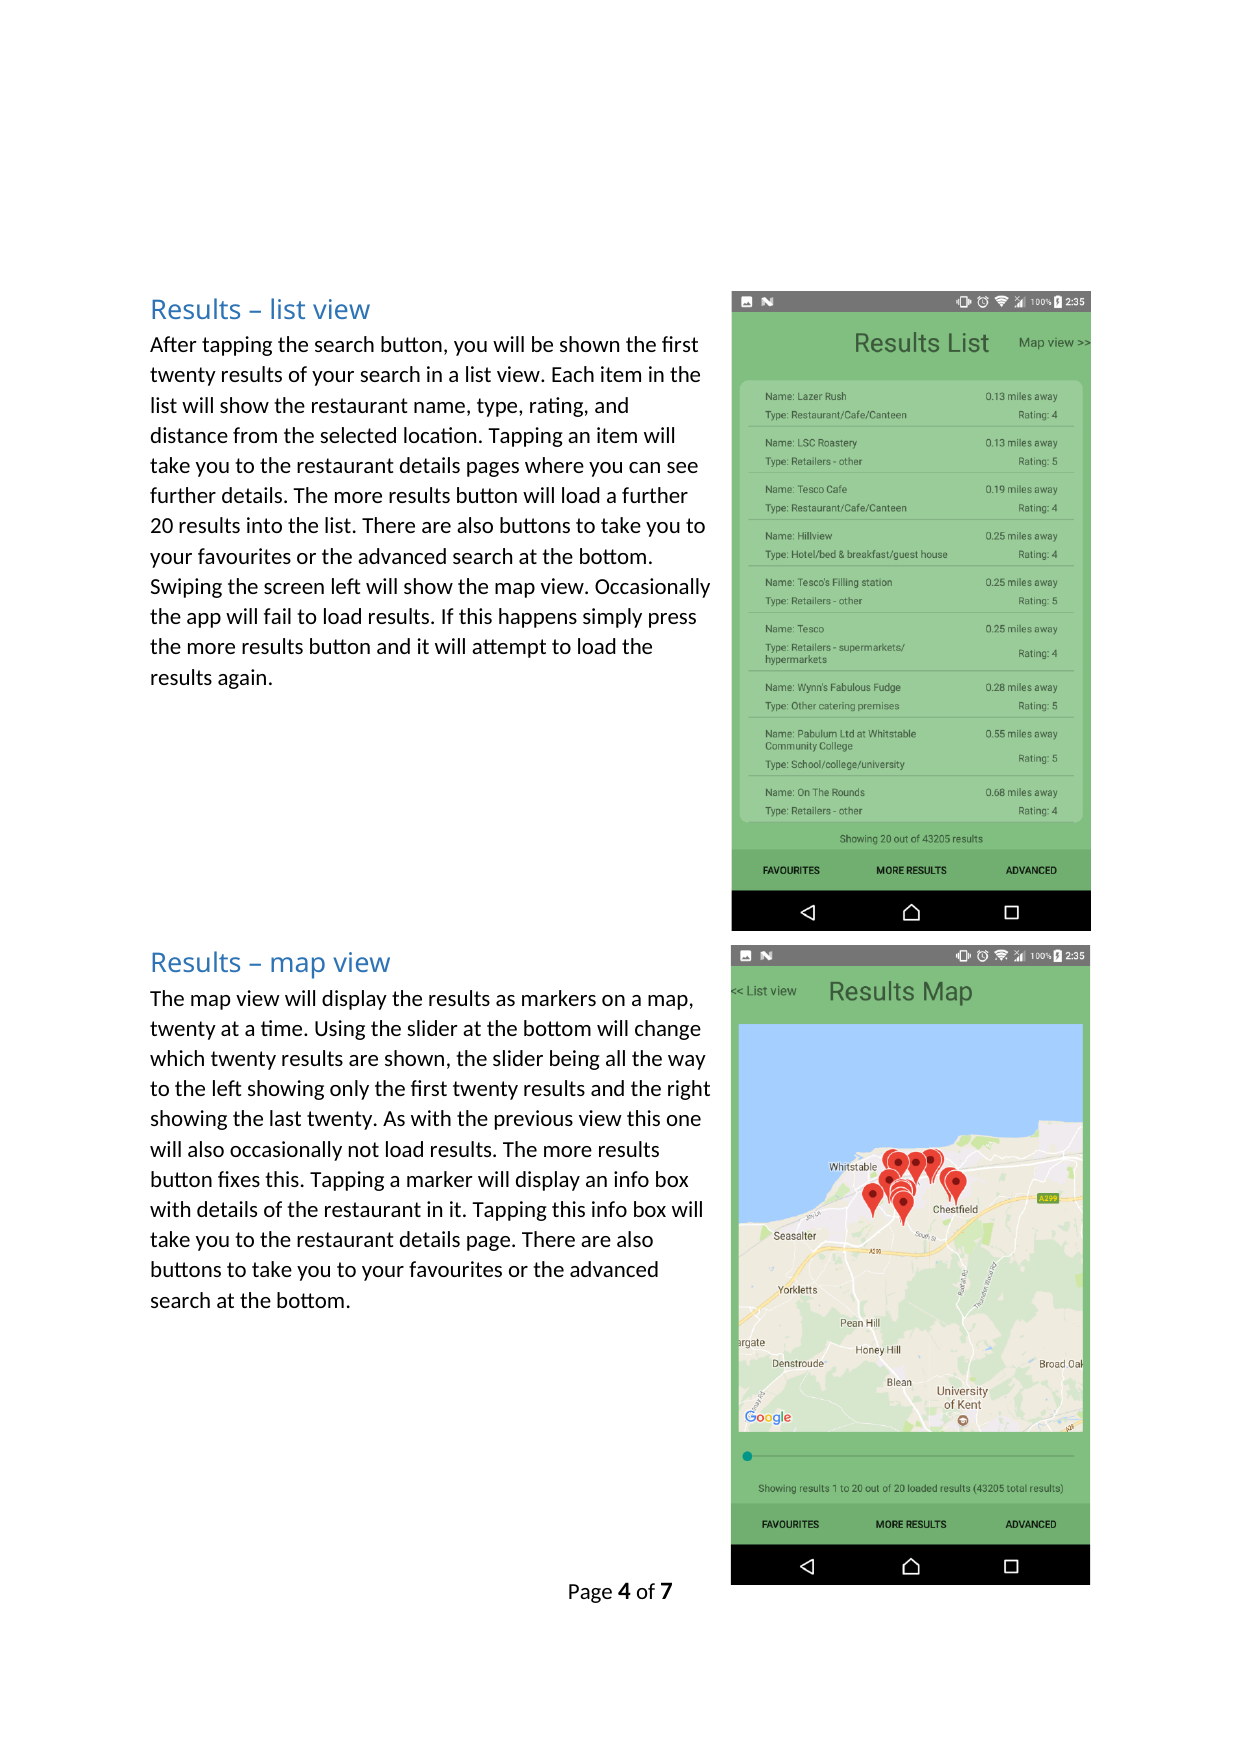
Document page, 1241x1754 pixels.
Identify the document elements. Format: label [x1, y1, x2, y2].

picture [730, 945, 1091, 1585]
picture [731, 291, 1091, 931]
